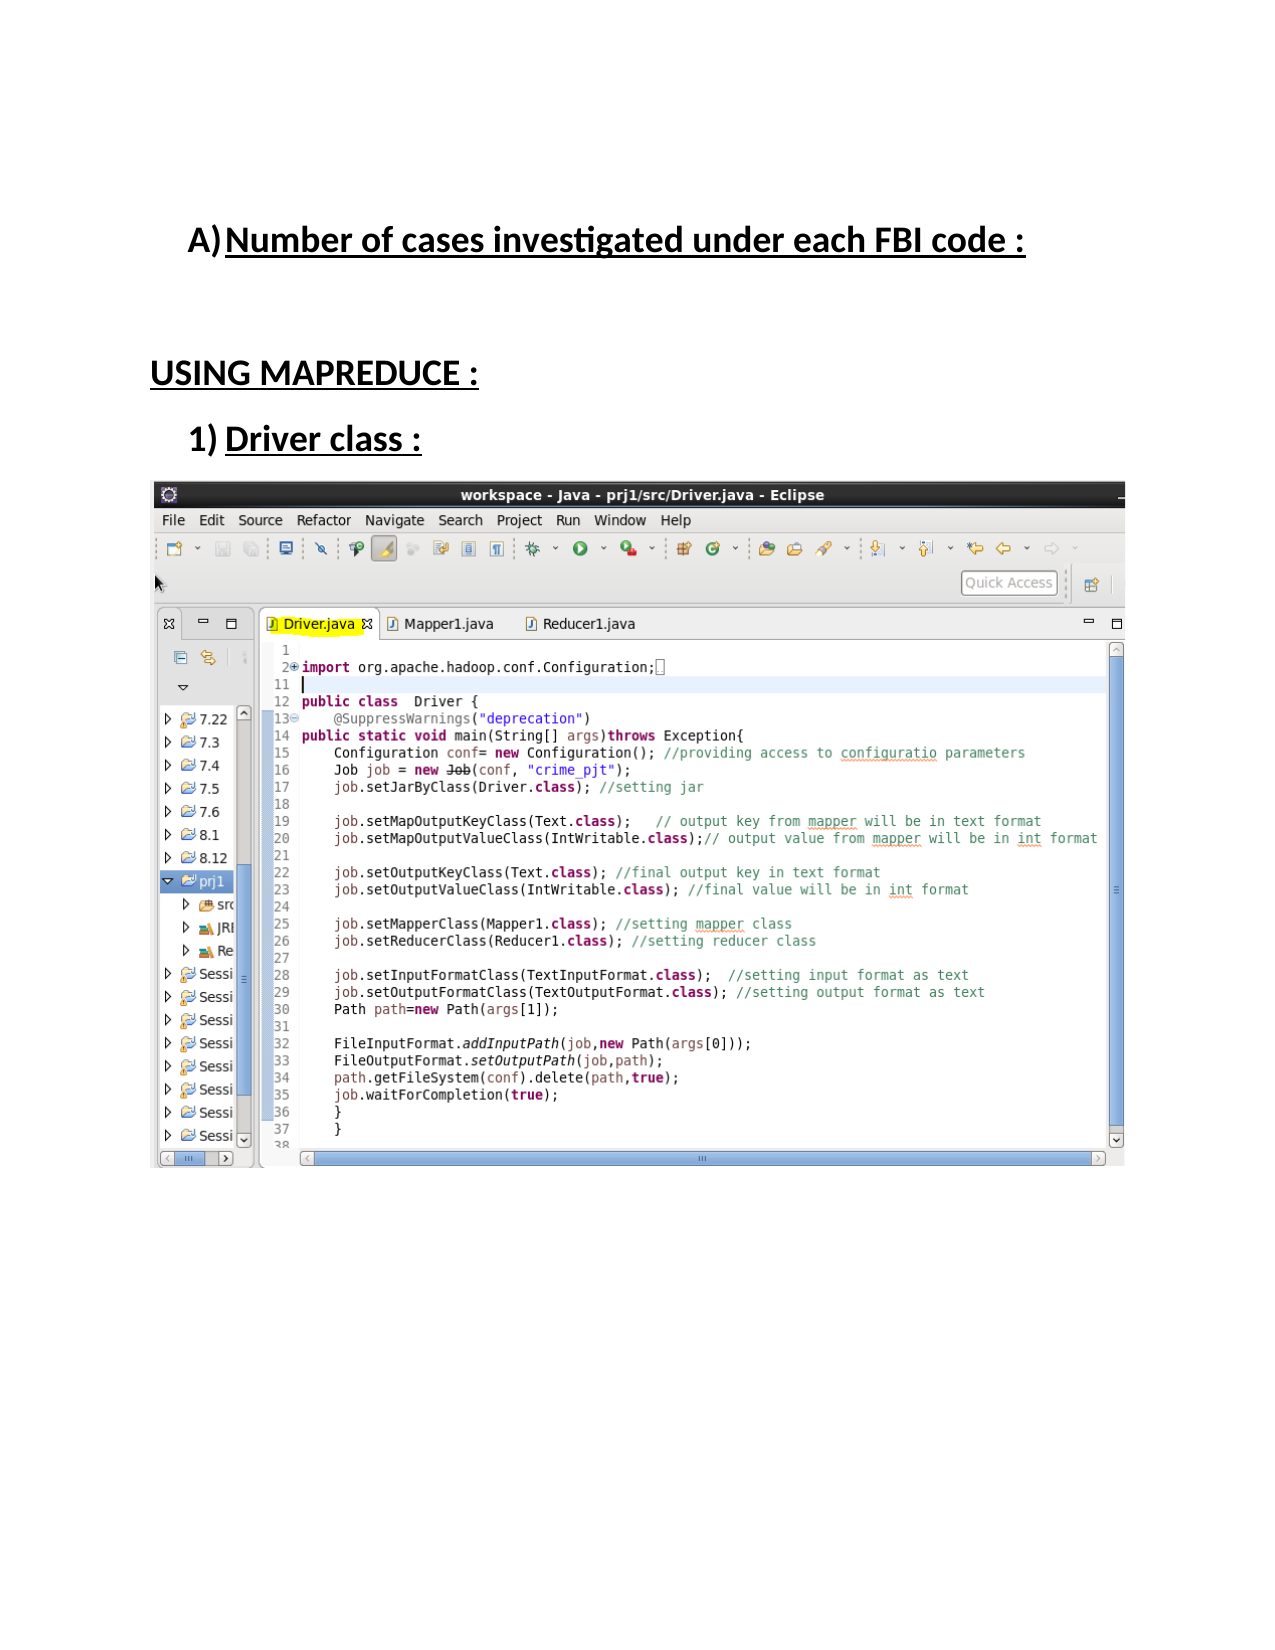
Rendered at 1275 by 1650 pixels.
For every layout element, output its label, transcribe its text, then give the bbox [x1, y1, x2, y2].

list Number of cases investigated under each FBI code : [187, 216, 1125, 262]
text USING MAPREDUCE : [150, 348, 1125, 394]
list Driver class : [187, 414, 1125, 460]
picture [150, 480, 1125, 1168]
